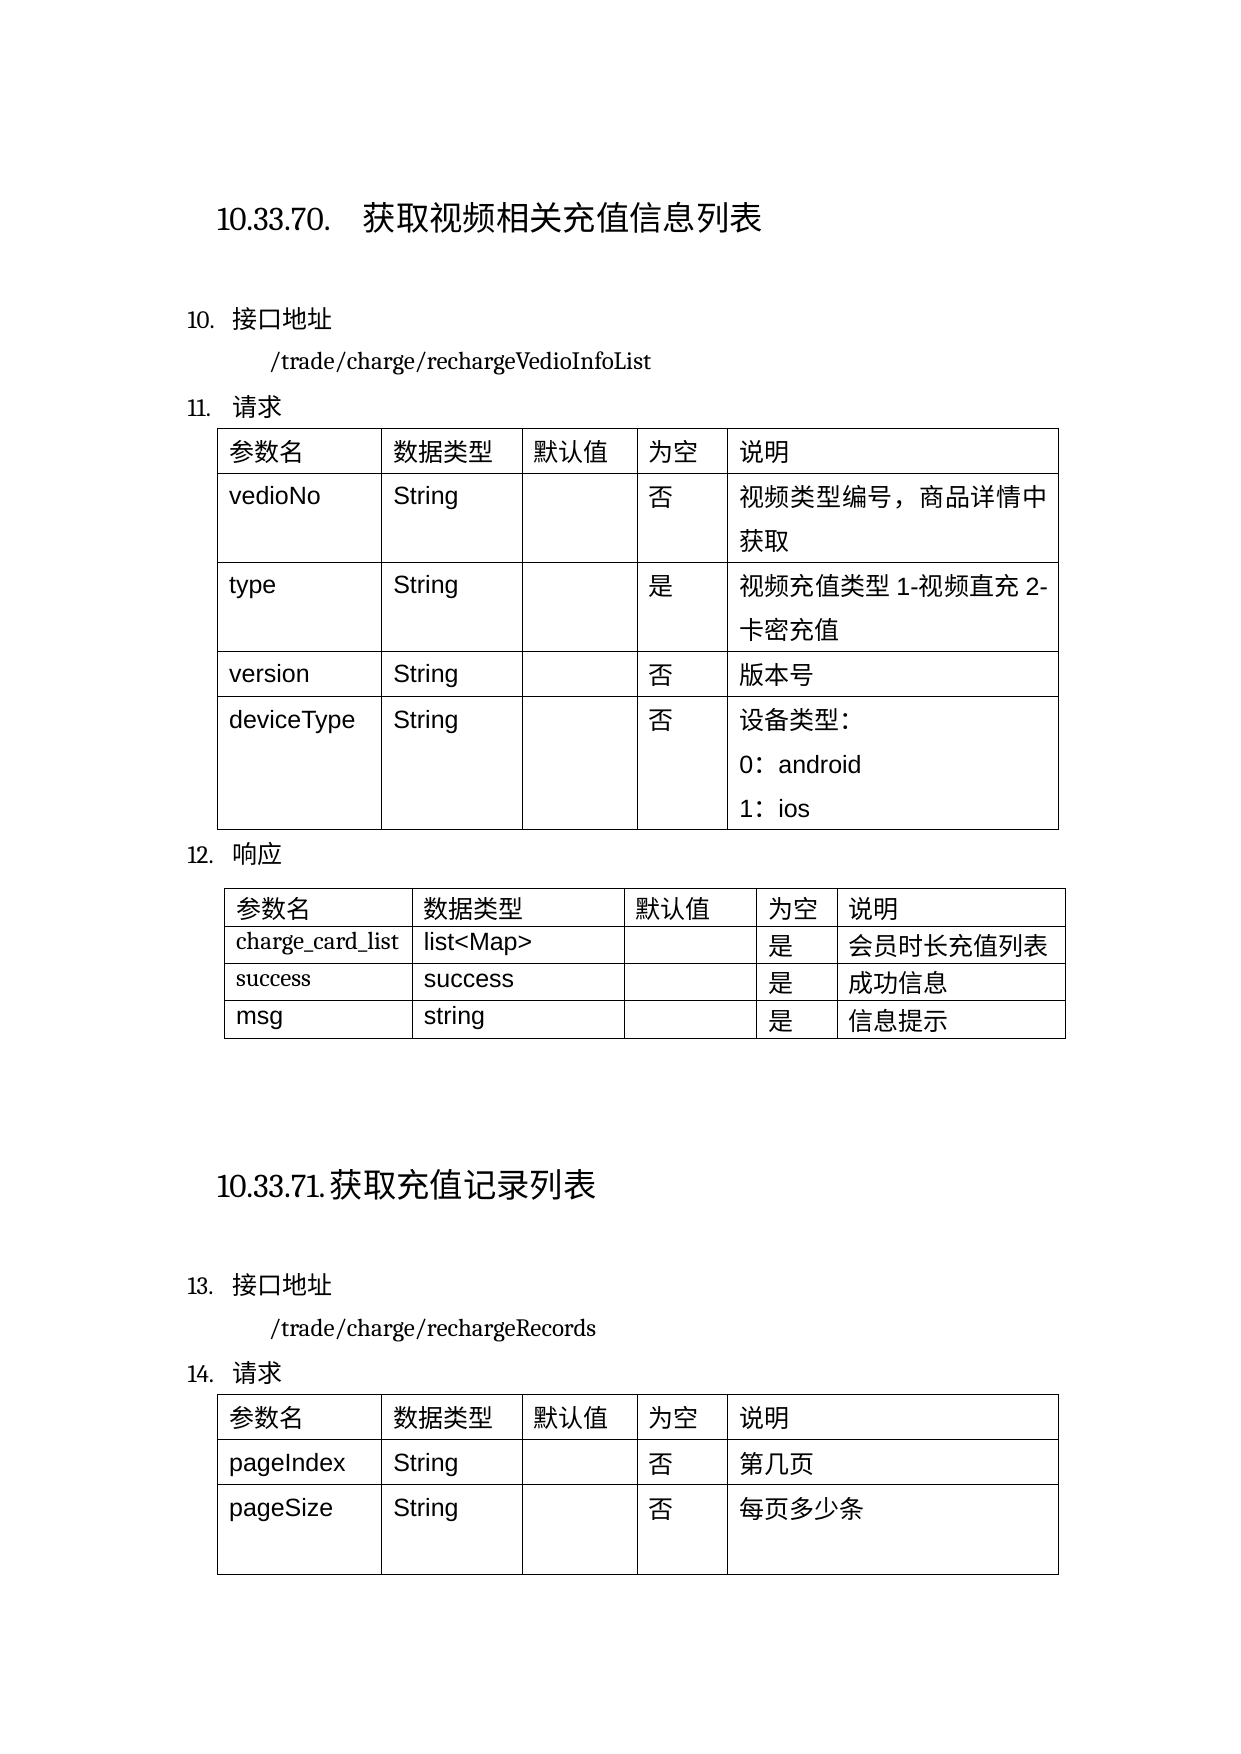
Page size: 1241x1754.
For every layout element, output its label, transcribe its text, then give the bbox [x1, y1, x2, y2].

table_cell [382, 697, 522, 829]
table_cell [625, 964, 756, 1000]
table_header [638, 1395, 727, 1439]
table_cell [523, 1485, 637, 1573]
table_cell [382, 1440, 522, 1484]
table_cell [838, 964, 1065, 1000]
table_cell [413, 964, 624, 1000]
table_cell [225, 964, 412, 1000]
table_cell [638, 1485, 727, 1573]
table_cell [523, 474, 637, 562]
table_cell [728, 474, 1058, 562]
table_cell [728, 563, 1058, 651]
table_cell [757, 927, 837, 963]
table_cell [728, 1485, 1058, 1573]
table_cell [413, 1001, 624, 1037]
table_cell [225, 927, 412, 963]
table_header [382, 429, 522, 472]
subtitle 获取视频相关充值信息列表 [217, 172, 1053, 260]
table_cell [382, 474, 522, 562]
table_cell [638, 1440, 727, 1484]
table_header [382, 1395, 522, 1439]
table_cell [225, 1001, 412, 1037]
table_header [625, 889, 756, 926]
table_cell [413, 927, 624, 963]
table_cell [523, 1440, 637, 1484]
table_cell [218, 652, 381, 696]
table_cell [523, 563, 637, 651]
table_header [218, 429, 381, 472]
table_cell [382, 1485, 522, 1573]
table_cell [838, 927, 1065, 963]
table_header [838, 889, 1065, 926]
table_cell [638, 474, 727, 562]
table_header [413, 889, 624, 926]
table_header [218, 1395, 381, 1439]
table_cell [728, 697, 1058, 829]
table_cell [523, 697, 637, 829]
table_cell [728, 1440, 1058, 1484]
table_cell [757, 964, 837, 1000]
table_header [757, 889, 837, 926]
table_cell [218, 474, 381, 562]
list 请求 [187, 383, 1053, 427]
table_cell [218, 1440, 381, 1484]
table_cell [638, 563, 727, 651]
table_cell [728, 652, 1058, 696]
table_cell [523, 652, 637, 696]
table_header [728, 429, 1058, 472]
list 接口地址 [187, 1262, 1053, 1306]
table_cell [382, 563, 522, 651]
text /trade/charge/rechargeRecords [269, 1306, 1053, 1350]
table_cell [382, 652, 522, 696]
subtitle 获取充值记录列表 [217, 1139, 1053, 1227]
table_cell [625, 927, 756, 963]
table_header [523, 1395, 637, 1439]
list 接口地址 [187, 295, 1053, 339]
text /trade/charge/rechargeVedioInfoList [269, 339, 1053, 383]
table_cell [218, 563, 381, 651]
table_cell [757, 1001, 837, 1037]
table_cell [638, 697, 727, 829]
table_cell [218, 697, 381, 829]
list 响应 [187, 830, 1053, 874]
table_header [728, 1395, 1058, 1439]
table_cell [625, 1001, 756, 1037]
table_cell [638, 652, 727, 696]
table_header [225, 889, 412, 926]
list 请求 [187, 1350, 1053, 1394]
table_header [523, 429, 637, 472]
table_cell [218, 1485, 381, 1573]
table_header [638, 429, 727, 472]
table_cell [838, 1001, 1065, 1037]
